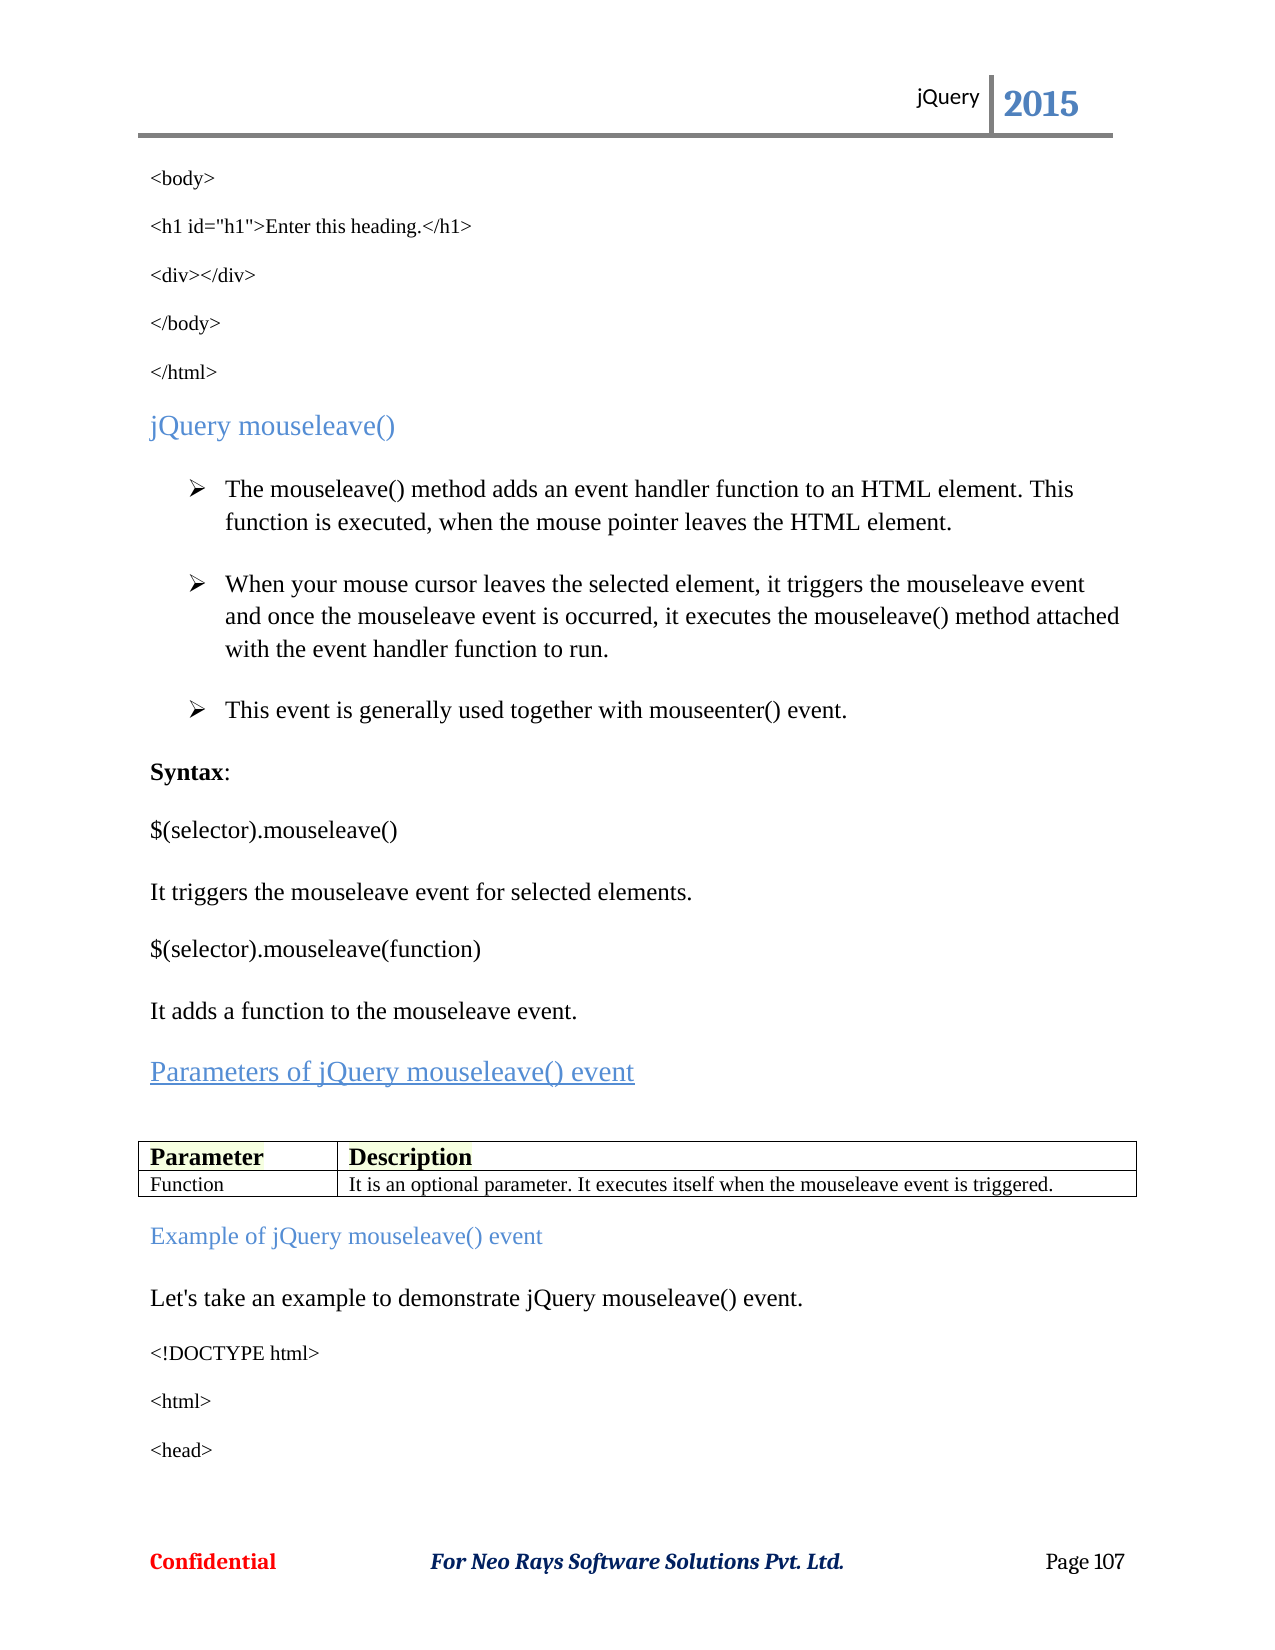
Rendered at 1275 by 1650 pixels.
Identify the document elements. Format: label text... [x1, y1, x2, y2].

text <!DOCTYPE html> [150, 1341, 1125, 1365]
subtitle Parameters of jQuery mouseleave() event [150, 1054, 1125, 1088]
text Let's take an example to demonstrate jQuery mouseleave() event. [150, 1279, 1125, 1312]
text It triggers the mouseleave event for selected elements. [150, 873, 1125, 905]
subtitle Example of jQuery mouseleave() event [150, 1217, 1125, 1250]
text $(selector).mouseleave() [150, 815, 1125, 844]
text <body> [150, 166, 1125, 190]
text Syntax: [150, 753, 1125, 786]
text </html> [150, 359, 1125, 384]
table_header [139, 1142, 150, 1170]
text </body> [150, 311, 1125, 335]
list This event is generally used together with mouseenter() event. [187, 692, 1125, 724]
text <h1 id="h1">Enter this heading.</h1> [150, 214, 1125, 238]
text <html> [150, 1389, 1125, 1413]
text <head> [150, 1438, 1125, 1462]
list When your mouse cursor leaves the selected element, it triggers the mouseleave event and once the mouseleave event is occurred, it executes the mouseleave() method attached with the event handler function to run. [187, 565, 1125, 662]
list The mouseleave() method adds an event handler function to an HTML element. This function is executed, when the mouse pointer leaves the HTML element. [187, 471, 1125, 536]
text $(selector).mouseleave(function) [150, 934, 1125, 963]
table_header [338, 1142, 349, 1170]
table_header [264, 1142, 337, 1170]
subtitle jQuery mouseleave() [150, 408, 1125, 442]
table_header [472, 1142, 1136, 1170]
text It adds a function to the mouseleave event. [150, 992, 1125, 1025]
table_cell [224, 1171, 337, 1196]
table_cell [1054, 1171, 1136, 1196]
text <div></div> [150, 263, 1125, 287]
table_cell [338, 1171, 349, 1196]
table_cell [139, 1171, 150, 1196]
